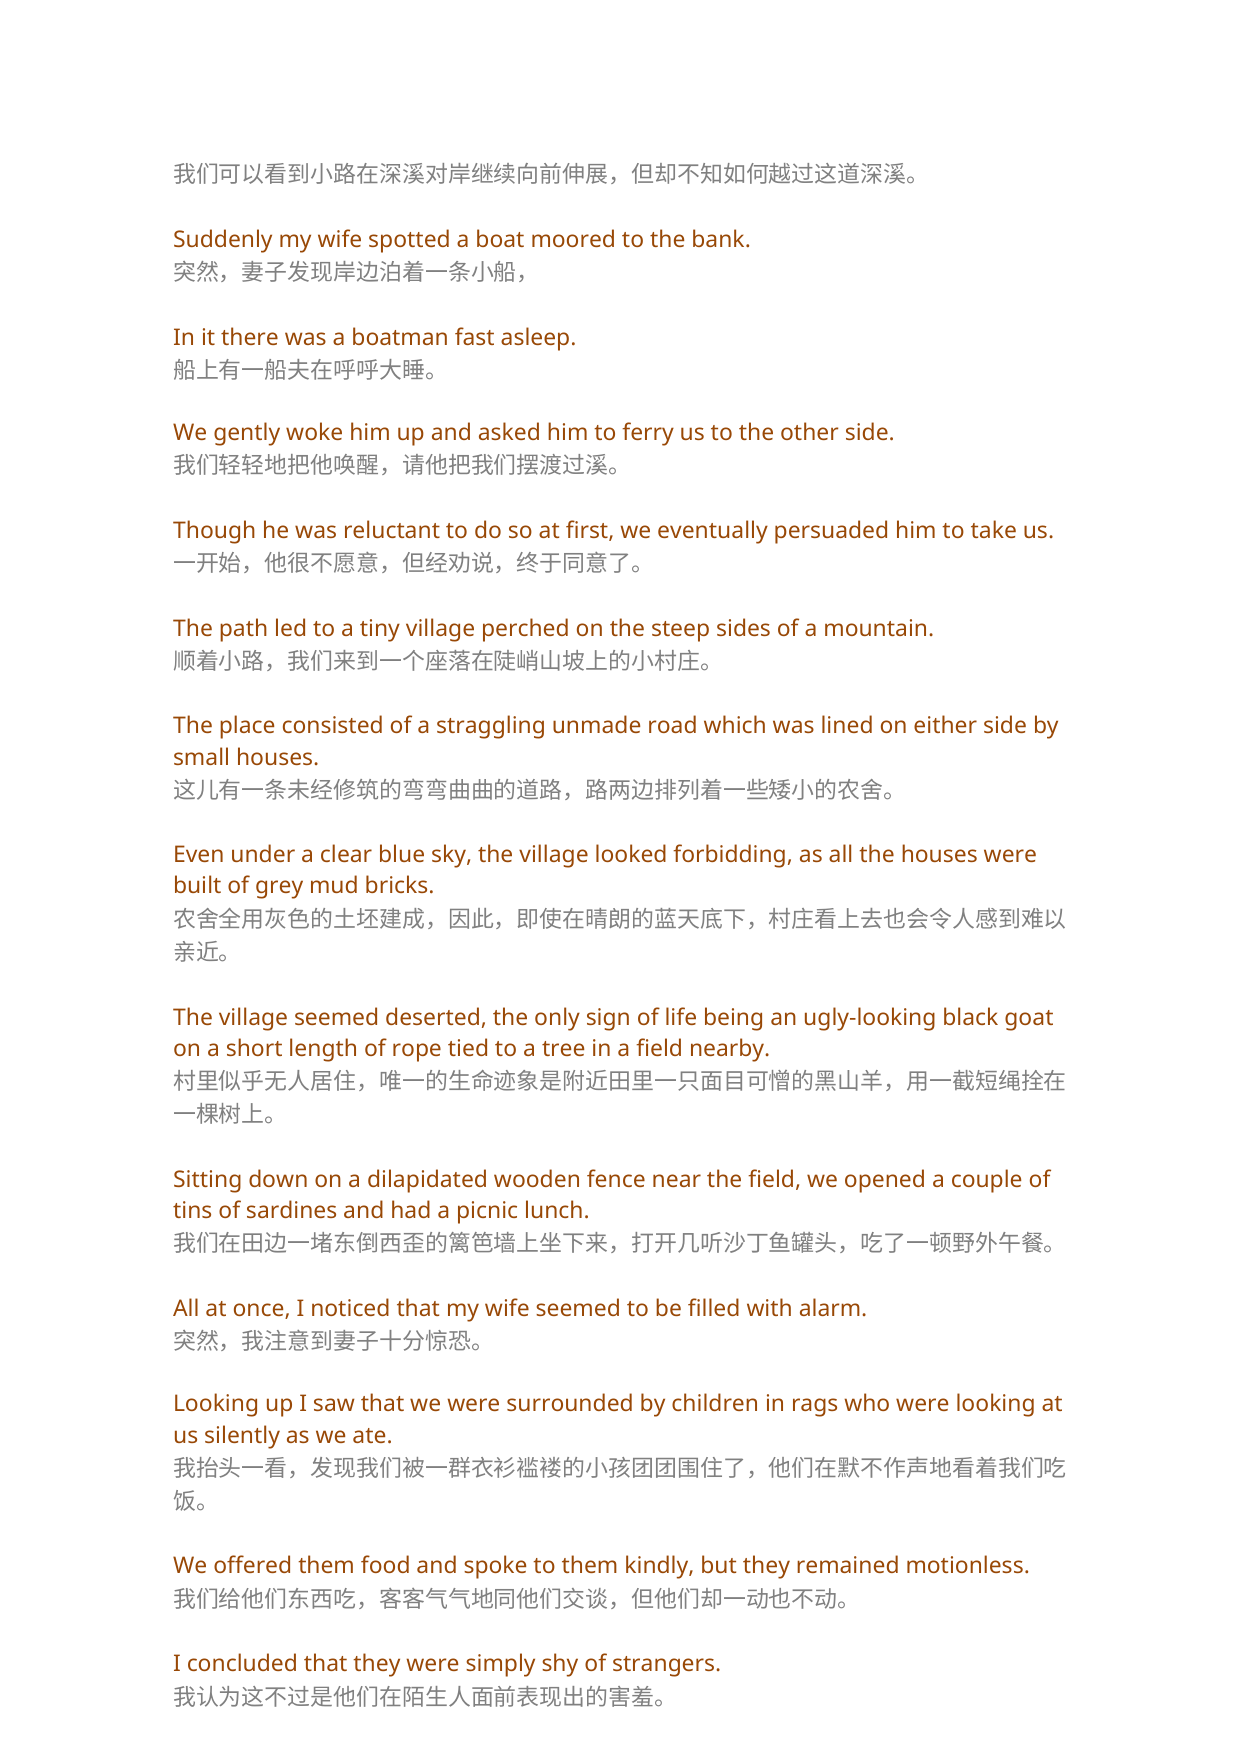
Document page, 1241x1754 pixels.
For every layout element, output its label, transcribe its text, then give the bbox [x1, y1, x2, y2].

text Even under a clear blue sky, the village looked forbidding, as all the houses were built of grey mud bricks. [173, 838, 1071, 901]
text 我认为这不过是他们在陌生人面前表现出的害羞。 [173, 1678, 1071, 1712]
text 顺着小路，我们来到一个座落在陡峭山坡上的小村庄。 [173, 643, 1071, 676]
text 这儿有一条未经修筑的弯弯曲曲的道路，路两边排列着一些矮小的农舍。 [173, 772, 1071, 805]
text In it there was a boatman fast asleep. [173, 320, 1071, 352]
text We offered them food and spoke to them kindly, but they remained motionless. [173, 1549, 1071, 1581]
text All at once, I noticed that my wife seemed to be filled with alarm. [173, 1292, 1071, 1323]
text 农舍全用灰色的土坯建成，因此，即使在晴朗的蓝天底下，村庄看上去也会令人感到难以亲近。 [173, 901, 1071, 967]
text Suddenly my wife spotted a boat moored to the bank. [173, 223, 1071, 254]
text 村里似乎无人居住，唯一的生命迹象是附近田里一只面目可憎的黑山羊，用一截短绳拴在一棵树上。 [173, 1063, 1071, 1129]
text 突然，妻子发现岸边泊着一条小船， [173, 254, 1071, 287]
text 突然，我注意到妻子十分惊恐。 [173, 1323, 1071, 1356]
text Looking up I saw that we were surrounded by children in rags who were looking at us silently as we ate. [173, 1387, 1071, 1450]
text We gently woke him up and asked him to ferry us to the other side. [173, 416, 1071, 447]
text 我们给他们东西吃，客客气气地同他们交谈，但他们却一动也不动。 [173, 1581, 1071, 1614]
text The path led to a tiny village perched on the steep sides of a mountain. [173, 612, 1071, 643]
text 我抬头一看，发现我们被一群衣衫褴褛的小孩团团围住了，他们在默不作声地看着我们吃饭。 [173, 1450, 1071, 1516]
text 船上有一船夫在呼呼大睡。 [173, 352, 1071, 385]
text Though he was reluctant to do so at first, we eventually persuaded him to take us. [173, 514, 1071, 545]
text 一开始，他很不愿意，但经劝说，终于同意了。 [173, 545, 1071, 578]
text 我们轻轻地把他唤醒，请他把我们摆渡过溪。 [173, 447, 1071, 481]
text 我们在田边一堵东倒西歪的篱笆墙上坐下来，打开几听沙丁鱼罐头，吃了一顿野外午餐。 [173, 1225, 1071, 1258]
text The village seemed deserted, the only sign of life being an ugly-looking black goat on a short length of rope tied to a tree in a field nearby. [173, 1000, 1071, 1063]
text Sitting down on a dilapidated wooden fence near the field, we opened a couple of tins of sardines and had a picnic lunch. [173, 1163, 1071, 1225]
text The place consisted of a straggling unmade road which was lined on either side by small houses. [173, 709, 1071, 772]
text 我们可以看到小路在深溪对岸继续向前伸展，但却不知如何越过这道深溪。 [173, 156, 1071, 189]
text I concluded that they were simply shy of strangers. [173, 1647, 1071, 1678]
